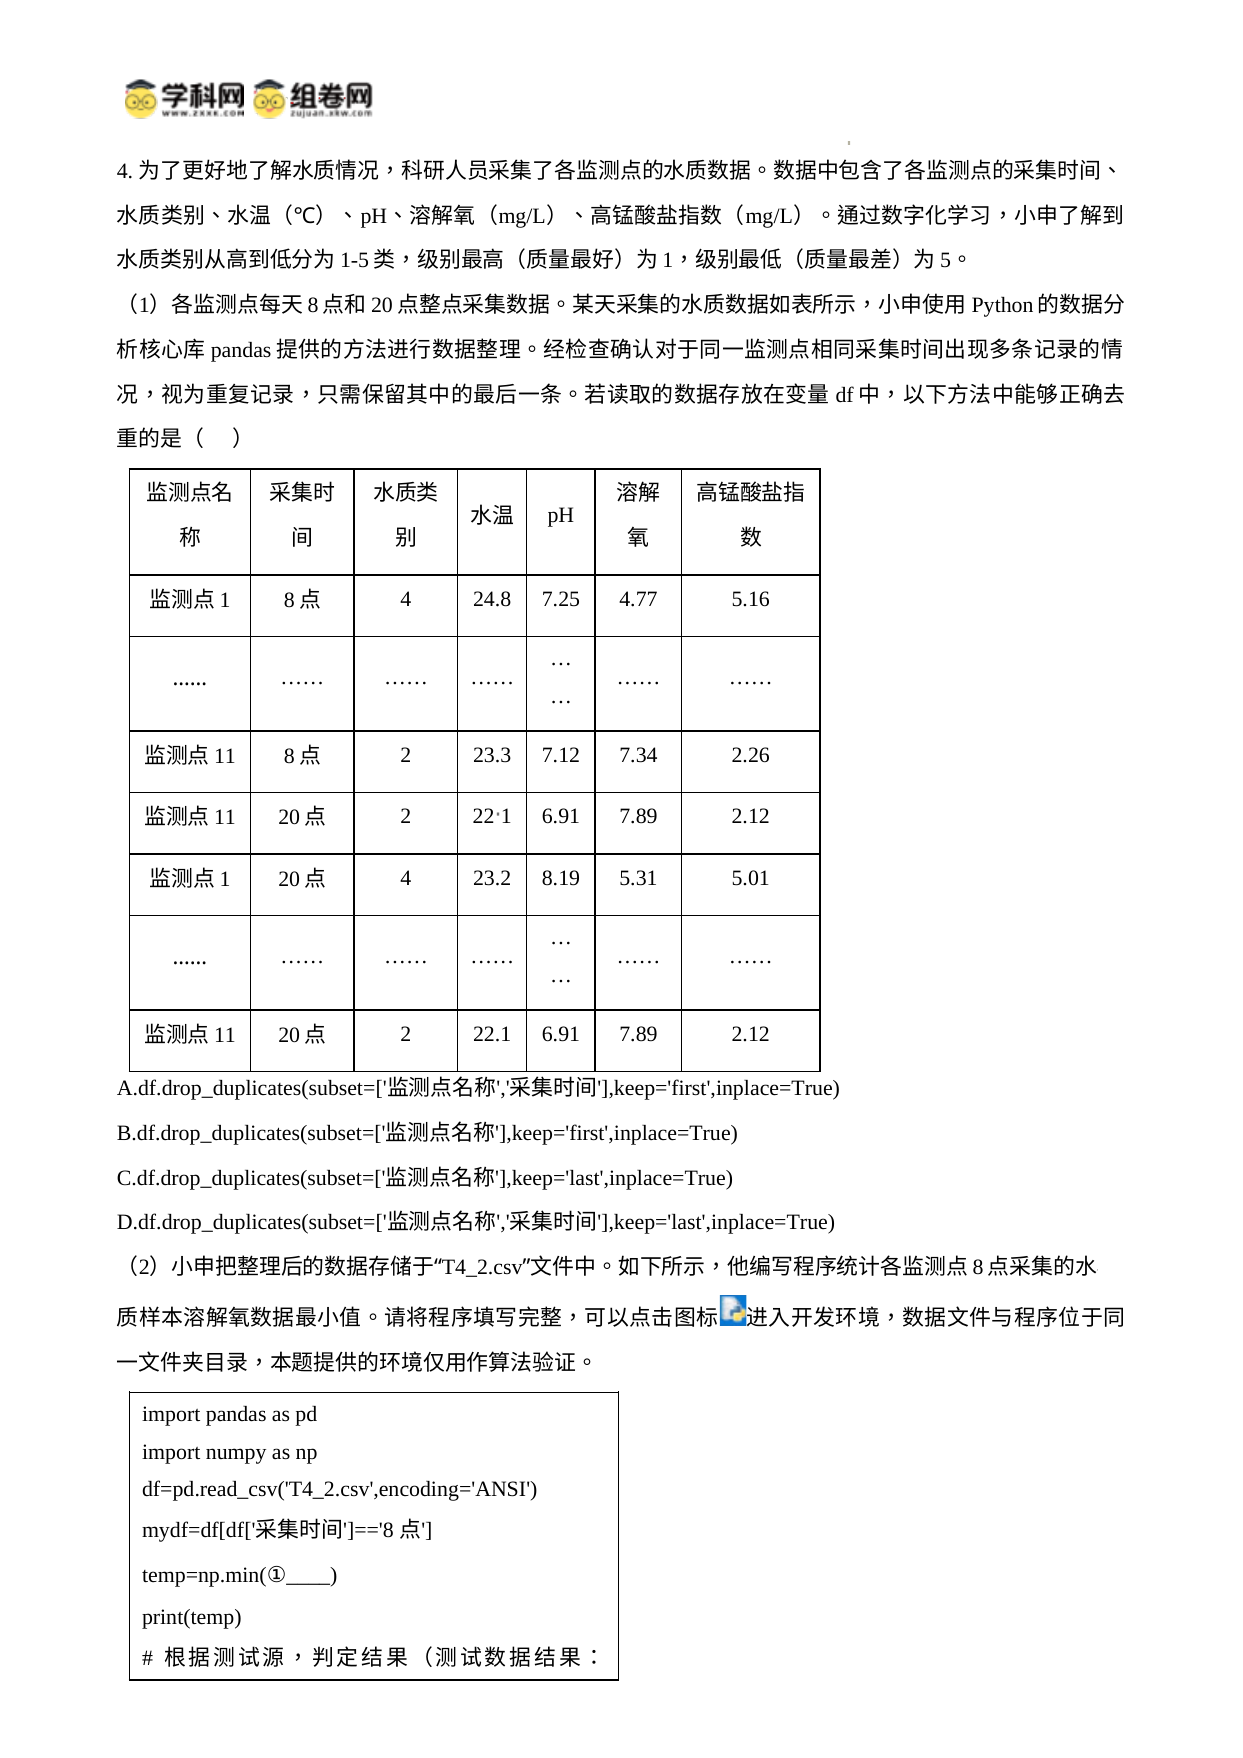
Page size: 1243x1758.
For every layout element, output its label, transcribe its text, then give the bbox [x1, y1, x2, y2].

table_cell …… [355, 916, 457, 1009]
table_cell 8.19 [527, 855, 594, 914]
table_cell …… [527, 637, 594, 730]
table_cell 7.12 [527, 732, 594, 792]
table_header 采集时间 [251, 470, 353, 574]
table_cell 5.16 [682, 576, 819, 636]
table_header 高锰酸盐指数 [682, 470, 819, 574]
table_cell 2.12 [682, 793, 819, 853]
table_cell 6.91 [527, 793, 594, 853]
table_cell 4 [355, 576, 457, 636]
table_header 溶解氧 [596, 470, 681, 574]
picture [125, 75, 244, 125]
table_cell 5.31 [596, 855, 681, 914]
table_cell …… [682, 637, 819, 730]
table_cell 2.26 [682, 732, 819, 792]
table_cell …… [355, 637, 457, 730]
table_cell …… [251, 637, 353, 730]
picture [253, 75, 374, 125]
table_cell 2.12 [682, 1011, 819, 1071]
table_cell …… [682, 916, 819, 1009]
table_cell 7.25 [527, 576, 594, 636]
table_cell …… [130, 637, 250, 730]
table_cell 6.91 [527, 1011, 594, 1071]
table_header 监测点名称 [130, 470, 250, 574]
table_cell 5.01 [682, 855, 819, 914]
text （2）小申把整理后的数据存储于“T4_2.csv”文件中。如下所示，他编写程序统计各监测点8点采集的水 [117, 1251, 1126, 1281]
table_cell 2 [355, 1011, 457, 1071]
table_cell 7.89 [596, 1011, 681, 1071]
table_cell 221 [458, 793, 526, 853]
text 4. 为了更好地了解水质情况，科研人员采集了各监测点的水质数据。数据中包含了各监测点的采集时间、水质类别、水温（℃）、pH、溶解氧（mg/L）、高锰酸盐指数（mg/L）。通过数字化学习，小申了解到水质类别从高到低分为1-5类，级别最高（质量最好）为1，级别最低（质量最差）为5。 [117, 155, 1126, 274]
table_cell …… [251, 916, 353, 1009]
table_cell 20点 [251, 793, 353, 853]
table_cell 监测点1 [130, 855, 250, 914]
table_cell 监测点1 [130, 576, 250, 636]
table_cell 监测点11 [130, 732, 250, 792]
text D.df.drop_duplicates(subset=['监测点名称','采集时间'],keep='last',inplace=True) [117, 1206, 1126, 1236]
table_cell 22.1 [458, 1011, 526, 1071]
table_cell 4 [355, 855, 457, 914]
text C.df.drop_duplicates(subset=['监测点名称'],keep='last',inplace=True) [117, 1162, 1126, 1191]
table_cell …… [458, 637, 526, 730]
table_cell 7.34 [596, 732, 681, 792]
picture [719, 1295, 747, 1326]
table_cell …… [458, 916, 526, 1009]
table_cell 2 [355, 732, 457, 792]
table_cell …… [596, 916, 681, 1009]
table_cell …… [596, 637, 681, 730]
table_header 水质类别 [355, 470, 457, 574]
text B.df.drop_duplicates(subset=['监测点名称'],keep='first',inplace=True) [117, 1117, 1126, 1147]
table_header 水温 [458, 470, 526, 574]
table_cell 8点 [251, 576, 353, 636]
text 质样本溶解氧数据最小值。请将程序填写完整，可以点击图标进入开发环境，数据文件与程序位于同一文件夹目录，本题提供的环境仅用作算法验证。 [117, 1296, 1126, 1376]
table_cell 23.3 [458, 732, 526, 792]
text A.df.drop_duplicates(subset=['监测点名称','采集时间'],keep='first',inplace=True) [117, 1072, 1126, 1102]
table_cell 监测点11 [130, 793, 250, 853]
table_cell 20点 [251, 855, 353, 914]
table_cell 8点 [251, 732, 353, 792]
table_cell …… [130, 916, 250, 1009]
picture [494, 808, 501, 824]
table_cell 24.8 [458, 576, 526, 636]
table_cell 监测点11 [130, 1011, 250, 1071]
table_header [130, 1393, 618, 1679]
table_cell …… [527, 916, 594, 1009]
table_cell 4.77 [596, 576, 681, 636]
text （1）各监测点每天8点和20点整点采集数据。某天采集的水质数据如表所示，小申使用Python的数据分析核心库pandas提供的方法进行数据整理。经检查确认对于同一监测点相同采集时间出现多条记录的情况，视为重复记录，只需保留其中的最后一条。若读取的数据存放在变量df中，以下方法中能够正确去重的是（ ） [117, 289, 1126, 453]
table_header pH [527, 470, 594, 574]
table_cell 2 [355, 793, 457, 853]
table_cell 23.2 [458, 855, 526, 914]
table_cell 20点 [251, 1011, 353, 1071]
table_cell 7.89 [596, 793, 681, 853]
